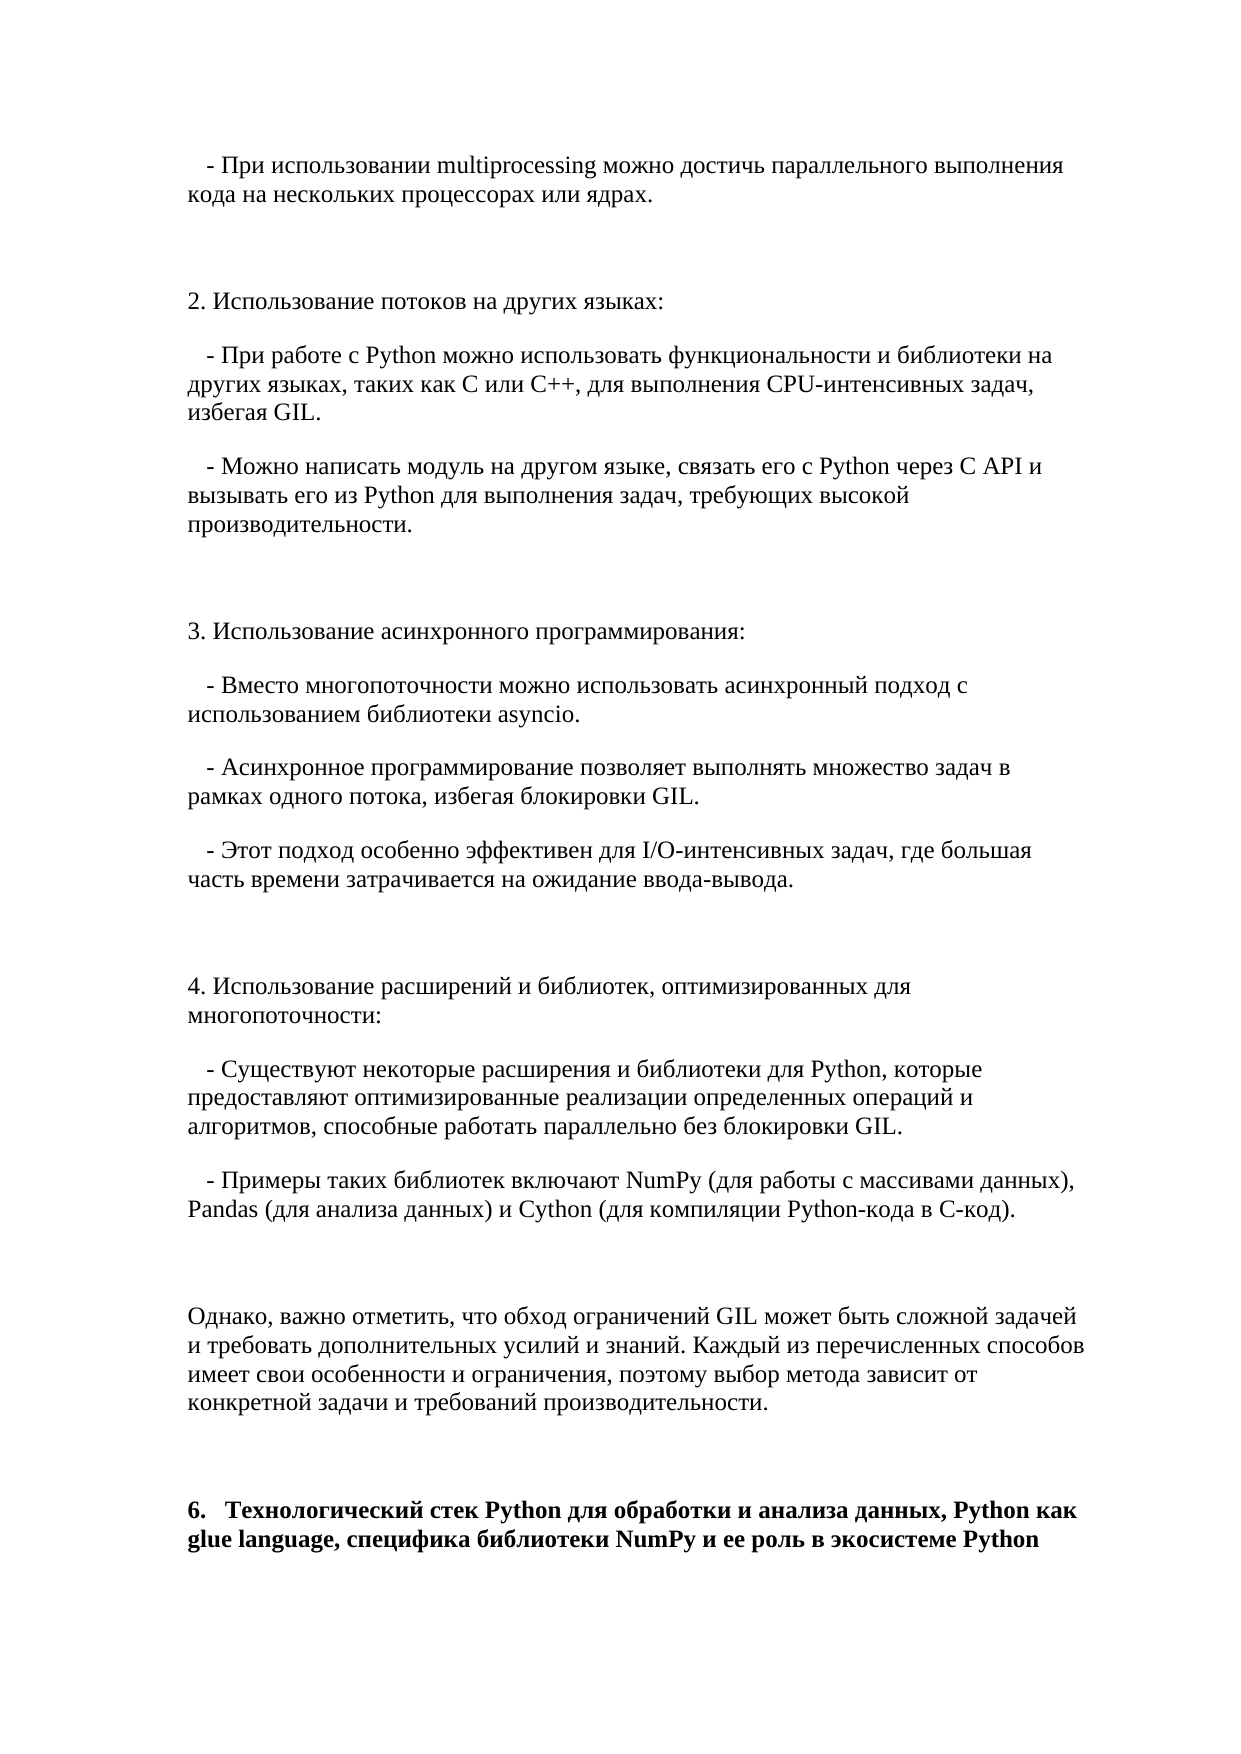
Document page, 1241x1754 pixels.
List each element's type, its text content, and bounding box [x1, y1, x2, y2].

text - Примеры таких библиотек включают NumPy (для работы с массивами данных), Pandas (для анализа данных) и Cython (для компиляции Python-кода в C-код). [187, 1165, 1090, 1222]
text 3. Использование асинхронного программирования: [187, 616, 1090, 645]
text - Этот подход особенно эффективен для I/O-интенсивных задач, где большая часть времени затрачивается на ожидание ввода-вывода. [187, 835, 1090, 892]
text 2. Использование потоков на других языках: [187, 286, 1090, 315]
text - Можно написать модуль на другом языке, связать его с Python через C API и вызывать его из Python для выполнения задач, требующих высокой производительности. [187, 451, 1090, 537]
text 4. Использование расширений и библиотек, оптимизированных для многопоточности: [187, 971, 1090, 1029]
text 6. Технологический стек Python для обработки и анализа данных, Python как glue language, специфика библиотеки NumPy и ее роль в экосистеме Python [187, 1495, 1090, 1552]
text - Существуют некоторые расширения и библиотеки для Python, которые предоставляют оптимизированные реализации определенных операций и алгоритмов, способные работать параллельно без блокировки GIL. [187, 1054, 1090, 1140]
text - При работе с Python можно использовать функциональности и библиотеки на других языках, таких как C или C++, для выполнения CPU-интенсивных задач, избегая GIL. [187, 340, 1090, 426]
text Однако, важно отметить, что обход ограничений GIL может быть сложной задачей и требовать дополнительных усилий и знаний. Каждый из перечисленных способов имеет свои особенности и ограничения, поэтому выбор метода зависит от конкретной задачи и требований производительности. [187, 1301, 1090, 1416]
text - Асинхронное программирование позволяет выполнять множество задач в рамках одного потока, избегая блокировки GIL. [187, 752, 1090, 810]
text - Вместо многопоточности можно использовать асинхронный подход с использованием библиотеки asyncio. [187, 670, 1090, 727]
text - При использовании multiprocessing можно достичь параллельного выполнения кода на нескольких процессорах или ядрах. [187, 150, 1090, 207]
